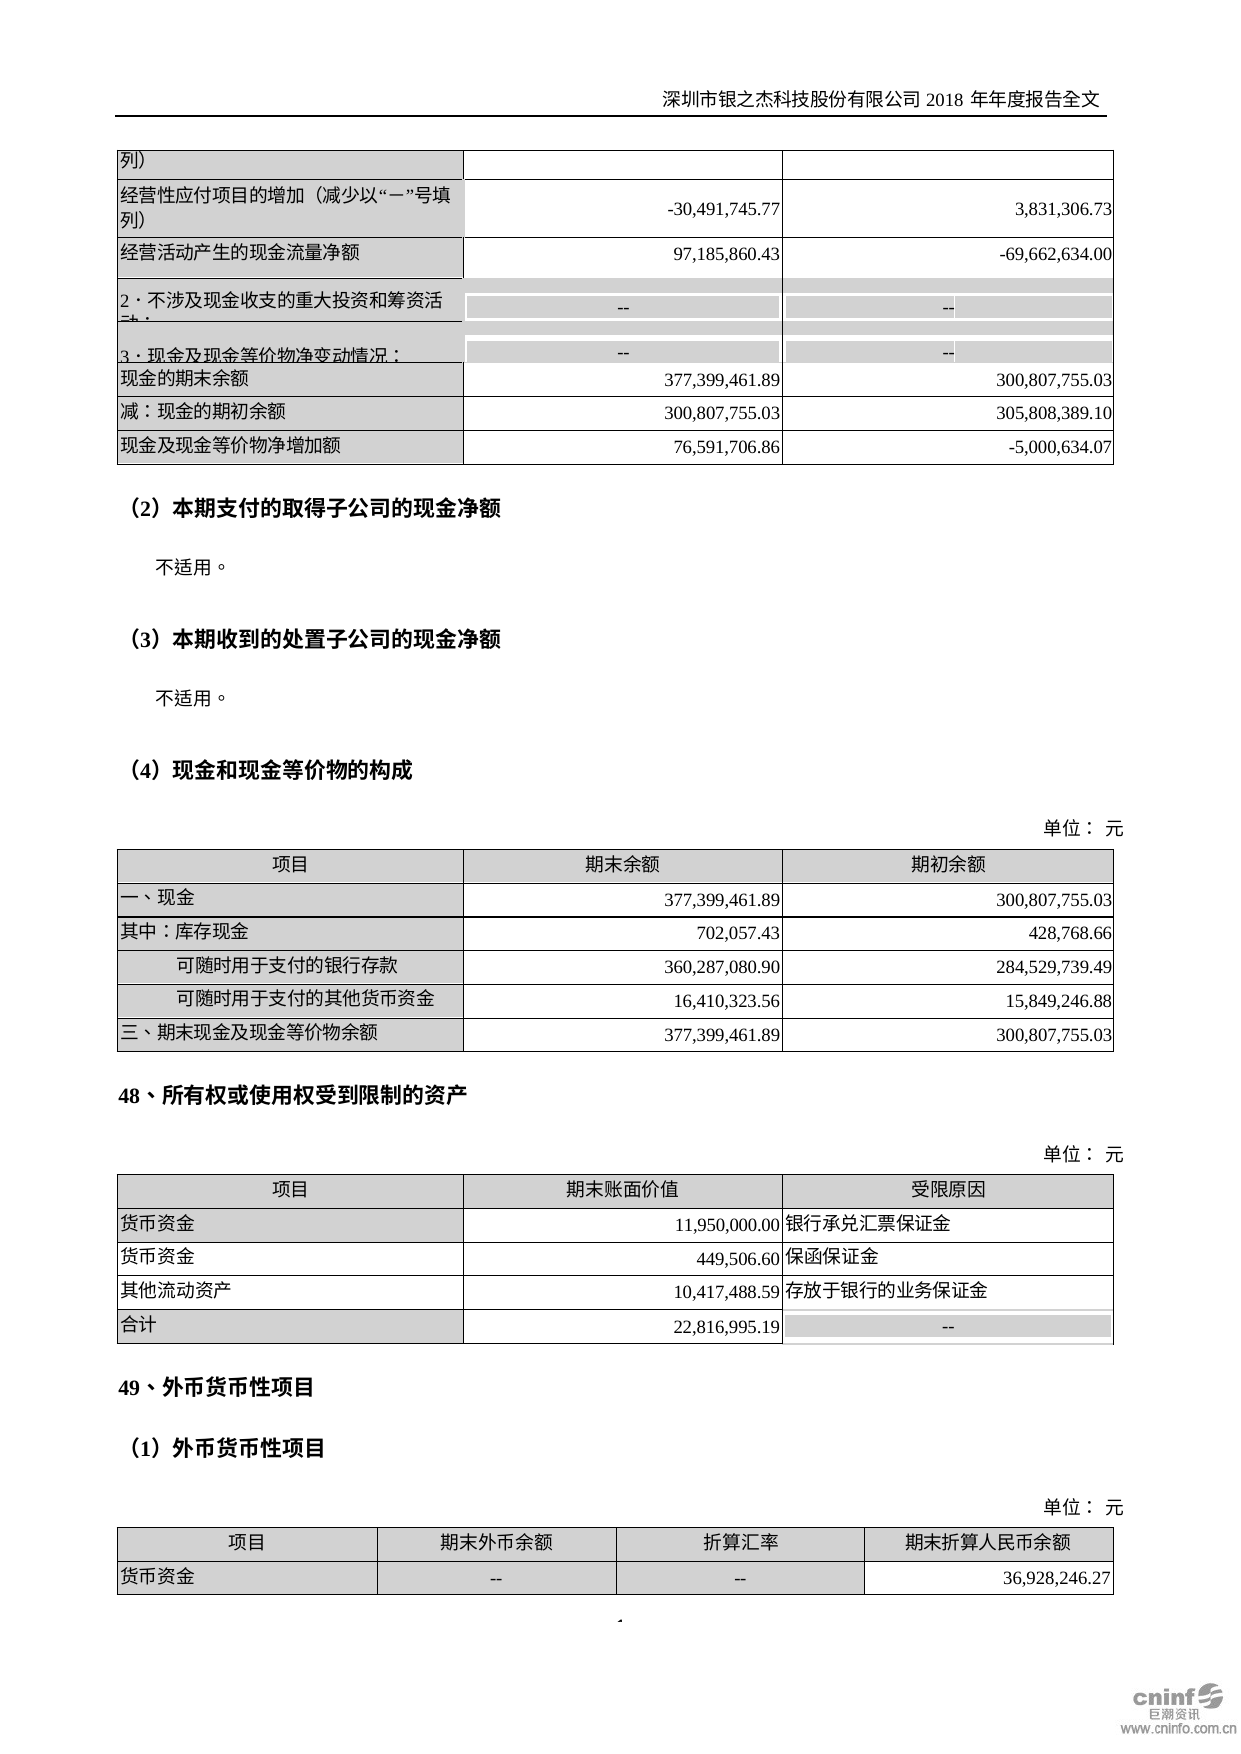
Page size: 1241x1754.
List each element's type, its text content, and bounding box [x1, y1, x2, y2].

subtitle （4）现金和现金等价物的构成 [118, 754, 1130, 784]
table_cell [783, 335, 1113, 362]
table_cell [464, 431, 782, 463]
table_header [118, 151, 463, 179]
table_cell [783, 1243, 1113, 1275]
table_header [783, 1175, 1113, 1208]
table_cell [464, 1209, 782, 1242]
subtitle （2）本期支付的取得子公司的现金净额 [118, 492, 1130, 522]
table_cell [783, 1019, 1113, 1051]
subtitle 49、外币货币性项目 [118, 1372, 1130, 1402]
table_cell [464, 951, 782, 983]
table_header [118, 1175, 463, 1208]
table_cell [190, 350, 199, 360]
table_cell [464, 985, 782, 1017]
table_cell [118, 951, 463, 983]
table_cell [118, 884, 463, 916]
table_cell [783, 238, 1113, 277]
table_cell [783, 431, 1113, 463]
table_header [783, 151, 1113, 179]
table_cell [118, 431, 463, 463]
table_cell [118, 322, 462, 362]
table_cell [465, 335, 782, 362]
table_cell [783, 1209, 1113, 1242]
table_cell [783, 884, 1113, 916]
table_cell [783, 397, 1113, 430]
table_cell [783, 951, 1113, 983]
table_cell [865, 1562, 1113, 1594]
text 不适用。 [156, 685, 1130, 711]
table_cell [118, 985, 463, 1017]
subtitle （1）外币货币性项目 [118, 1433, 1130, 1463]
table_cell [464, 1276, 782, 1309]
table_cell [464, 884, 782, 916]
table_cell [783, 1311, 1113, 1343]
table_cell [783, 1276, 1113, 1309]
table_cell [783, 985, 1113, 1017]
text 不适用。 [156, 554, 1130, 579]
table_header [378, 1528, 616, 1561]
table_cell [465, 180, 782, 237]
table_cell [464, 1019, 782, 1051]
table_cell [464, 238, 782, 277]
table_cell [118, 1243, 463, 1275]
text 单位： 元 [102, 816, 1123, 841]
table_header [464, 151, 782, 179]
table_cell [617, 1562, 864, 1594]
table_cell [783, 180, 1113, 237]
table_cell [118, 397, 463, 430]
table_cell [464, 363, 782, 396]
picture [1115, 1680, 1240, 1737]
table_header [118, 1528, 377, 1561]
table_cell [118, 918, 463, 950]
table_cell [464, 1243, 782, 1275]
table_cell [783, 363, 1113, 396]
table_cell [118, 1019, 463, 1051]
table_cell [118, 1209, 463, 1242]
text 单位： 元 [102, 1494, 1123, 1519]
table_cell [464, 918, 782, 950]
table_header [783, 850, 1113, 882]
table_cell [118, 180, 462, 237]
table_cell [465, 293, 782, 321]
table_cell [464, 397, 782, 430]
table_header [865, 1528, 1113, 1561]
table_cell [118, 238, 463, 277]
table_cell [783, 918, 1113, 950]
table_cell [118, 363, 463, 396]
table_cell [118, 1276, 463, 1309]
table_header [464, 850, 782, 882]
text 单位： 元 [102, 1141, 1123, 1167]
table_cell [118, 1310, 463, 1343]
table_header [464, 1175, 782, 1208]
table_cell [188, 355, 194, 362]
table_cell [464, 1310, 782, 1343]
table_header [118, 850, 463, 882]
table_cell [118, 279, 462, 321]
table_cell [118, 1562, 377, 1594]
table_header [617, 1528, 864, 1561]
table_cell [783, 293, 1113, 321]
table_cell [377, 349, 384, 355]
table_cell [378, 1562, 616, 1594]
subtitle 48、所有权或使用权受到限制的资产 [118, 1080, 1130, 1110]
subtitle （3）本期收到的处置子公司的现金净额 [118, 623, 1130, 653]
